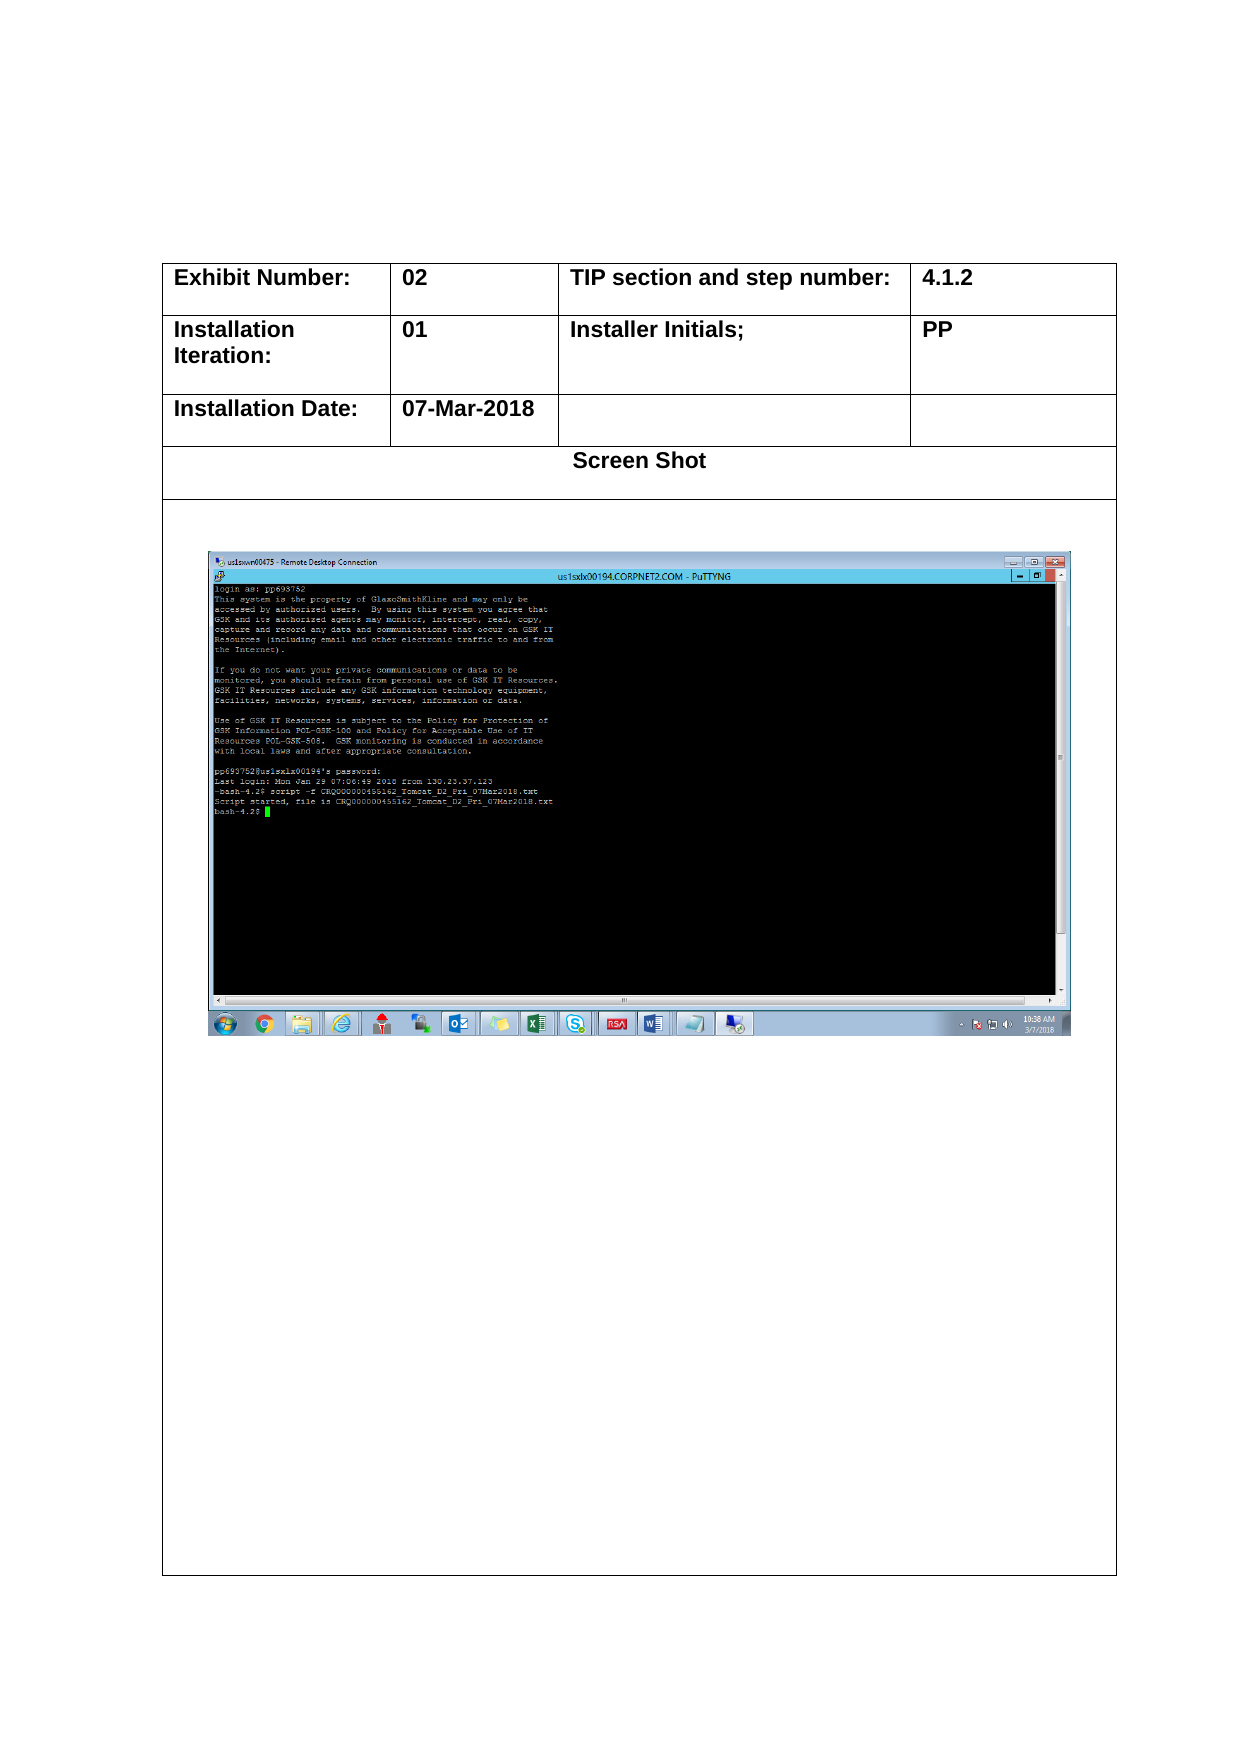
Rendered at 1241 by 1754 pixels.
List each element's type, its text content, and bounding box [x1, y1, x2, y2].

table_header Exhibit Number: [163, 264, 390, 315]
table_cell Screen Shot [163, 447, 1116, 498]
table_header 02 [391, 264, 558, 315]
table_header TIP section and step number: [559, 264, 910, 315]
table_cell [163, 500, 1116, 1574]
table_header 4.1.2 [911, 264, 1116, 315]
table_cell 07-Mar-2018 [391, 395, 558, 446]
picture [208, 551, 1071, 1036]
table_cell [911, 395, 1116, 446]
table_cell Installation Date: [163, 395, 390, 446]
table_cell 01 [391, 316, 558, 394]
table_cell PP [911, 316, 1116, 394]
table_cell [559, 395, 910, 446]
table_cell Installer Initials; [559, 316, 910, 394]
table_cell Installation Iteration: [163, 316, 390, 394]
